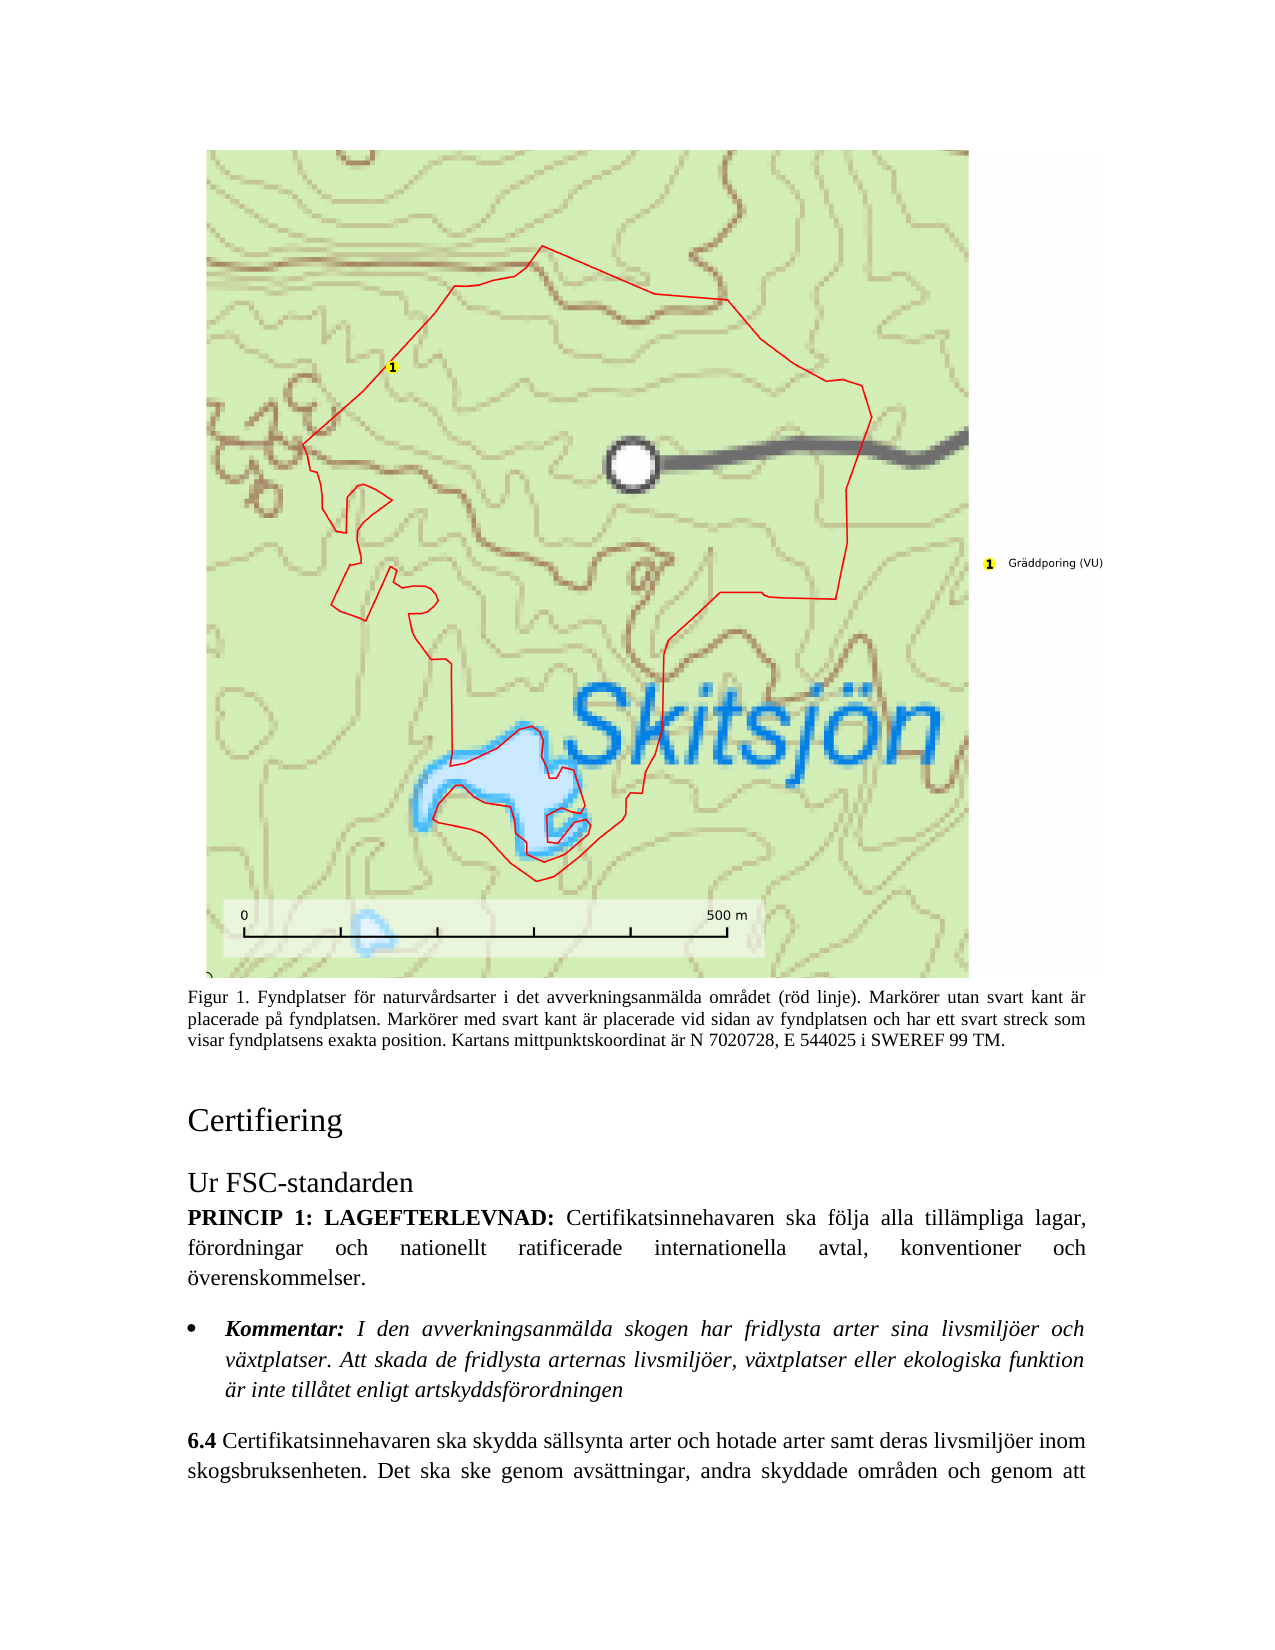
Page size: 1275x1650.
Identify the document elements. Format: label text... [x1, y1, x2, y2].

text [187, 1427, 1087, 1483]
picture [206, 150, 1107, 978]
subtitle Certifiering [187, 1101, 1087, 1139]
subtitle Ur FSC-standarden [187, 1166, 1087, 1199]
list Kommentar: I den avverkningsanmälda skogen har fridlysta arter sina livsmiljöer och växtplatser. Att skada de fridlysta arternas livsmiljöer, växtplatser eller ekologiska funktion är inte tillåtet enligt artskyddsförordningen [187, 1316, 1087, 1402]
text Figur 1. Fyndplatser för naturvårdsarter i det avverkningsanmälda området (röd linje). Markörer utan svart kant är placerade på fyndplatsen. Markörer med svart kant är placerade vid sidan av fyndplatsen och har ett svart streck som visar fyndplatsens exakta position. Kartans mittpunktskoordinat är N 7020728, E 544025 i SWEREF 99 TM. [187, 986, 1087, 1051]
text PRINCIP 1: LAGEFTERLEVNAD: Certifikatsinnehavaren ska följa alla tillämpliga lagar, förordningar och nationellt ratificerade internationella avtal, konventioner och överenskommelser. [187, 1204, 1087, 1291]
